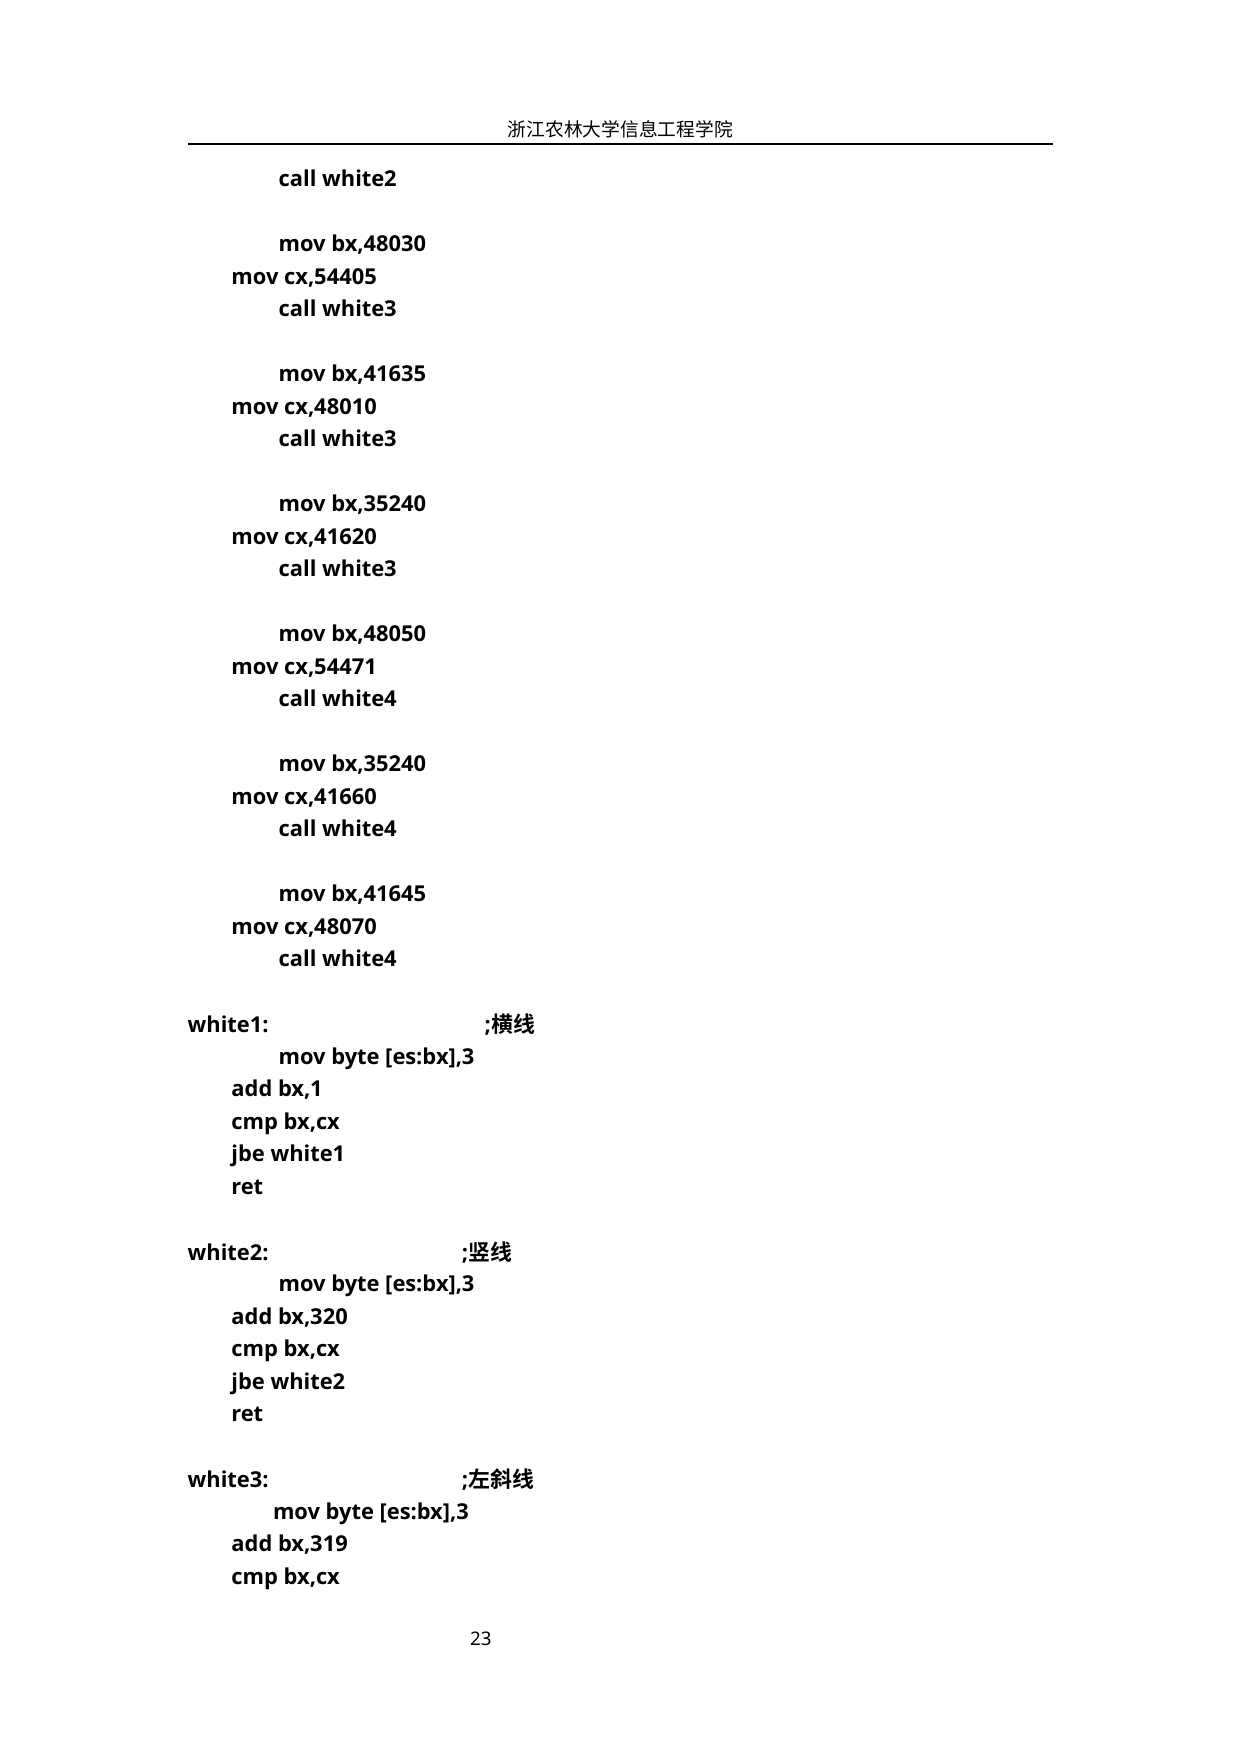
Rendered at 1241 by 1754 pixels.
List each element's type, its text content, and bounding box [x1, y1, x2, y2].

text mov byte [es:bx],3 [187, 1267, 1053, 1299]
text mov bx,41635 [187, 357, 1053, 389]
text white2: ;竖线 [187, 1234, 1053, 1267]
text call white4 [187, 942, 1053, 974]
text mov cx,48070 [187, 909, 1053, 942]
text ret [187, 1397, 1053, 1429]
text add bx,319 [187, 1527, 1053, 1559]
text call white3 [187, 292, 1053, 324]
text cmp bx,cx [187, 1332, 1053, 1364]
text ret [187, 1169, 1053, 1202]
text add bx,320 [187, 1299, 1053, 1332]
text mov cx,41660 [187, 779, 1053, 812]
text mov cx,54471 [187, 649, 1053, 682]
text mov byte [es:bx],3 [187, 1494, 1053, 1527]
text jbe white1 [187, 1137, 1053, 1169]
text white3: ;左斜线 [187, 1462, 1053, 1494]
text call white3 [187, 422, 1053, 454]
text mov cx,54405 [187, 259, 1053, 292]
text white1: ;横线 [187, 1007, 1053, 1039]
text mov bx,48030 [187, 227, 1053, 259]
text mov byte [es:bx],3 [187, 1039, 1053, 1072]
text call white4 [187, 812, 1053, 844]
text call white3 [187, 552, 1053, 584]
text mov bx,35240 [187, 747, 1053, 779]
text mov cx,41620 [187, 519, 1053, 552]
text cmp bx,cx [187, 1104, 1053, 1137]
text mov bx,41645 [187, 877, 1053, 909]
text call white2 [187, 162, 1053, 194]
text mov cx,48010 [187, 389, 1053, 422]
text call white4 [187, 682, 1053, 714]
text mov bx,35240 [187, 487, 1053, 519]
text cmp bx,cx [187, 1559, 1053, 1592]
text mov bx,48050 [187, 617, 1053, 649]
text jbe white2 [187, 1364, 1053, 1397]
text add bx,1 [187, 1072, 1053, 1104]
